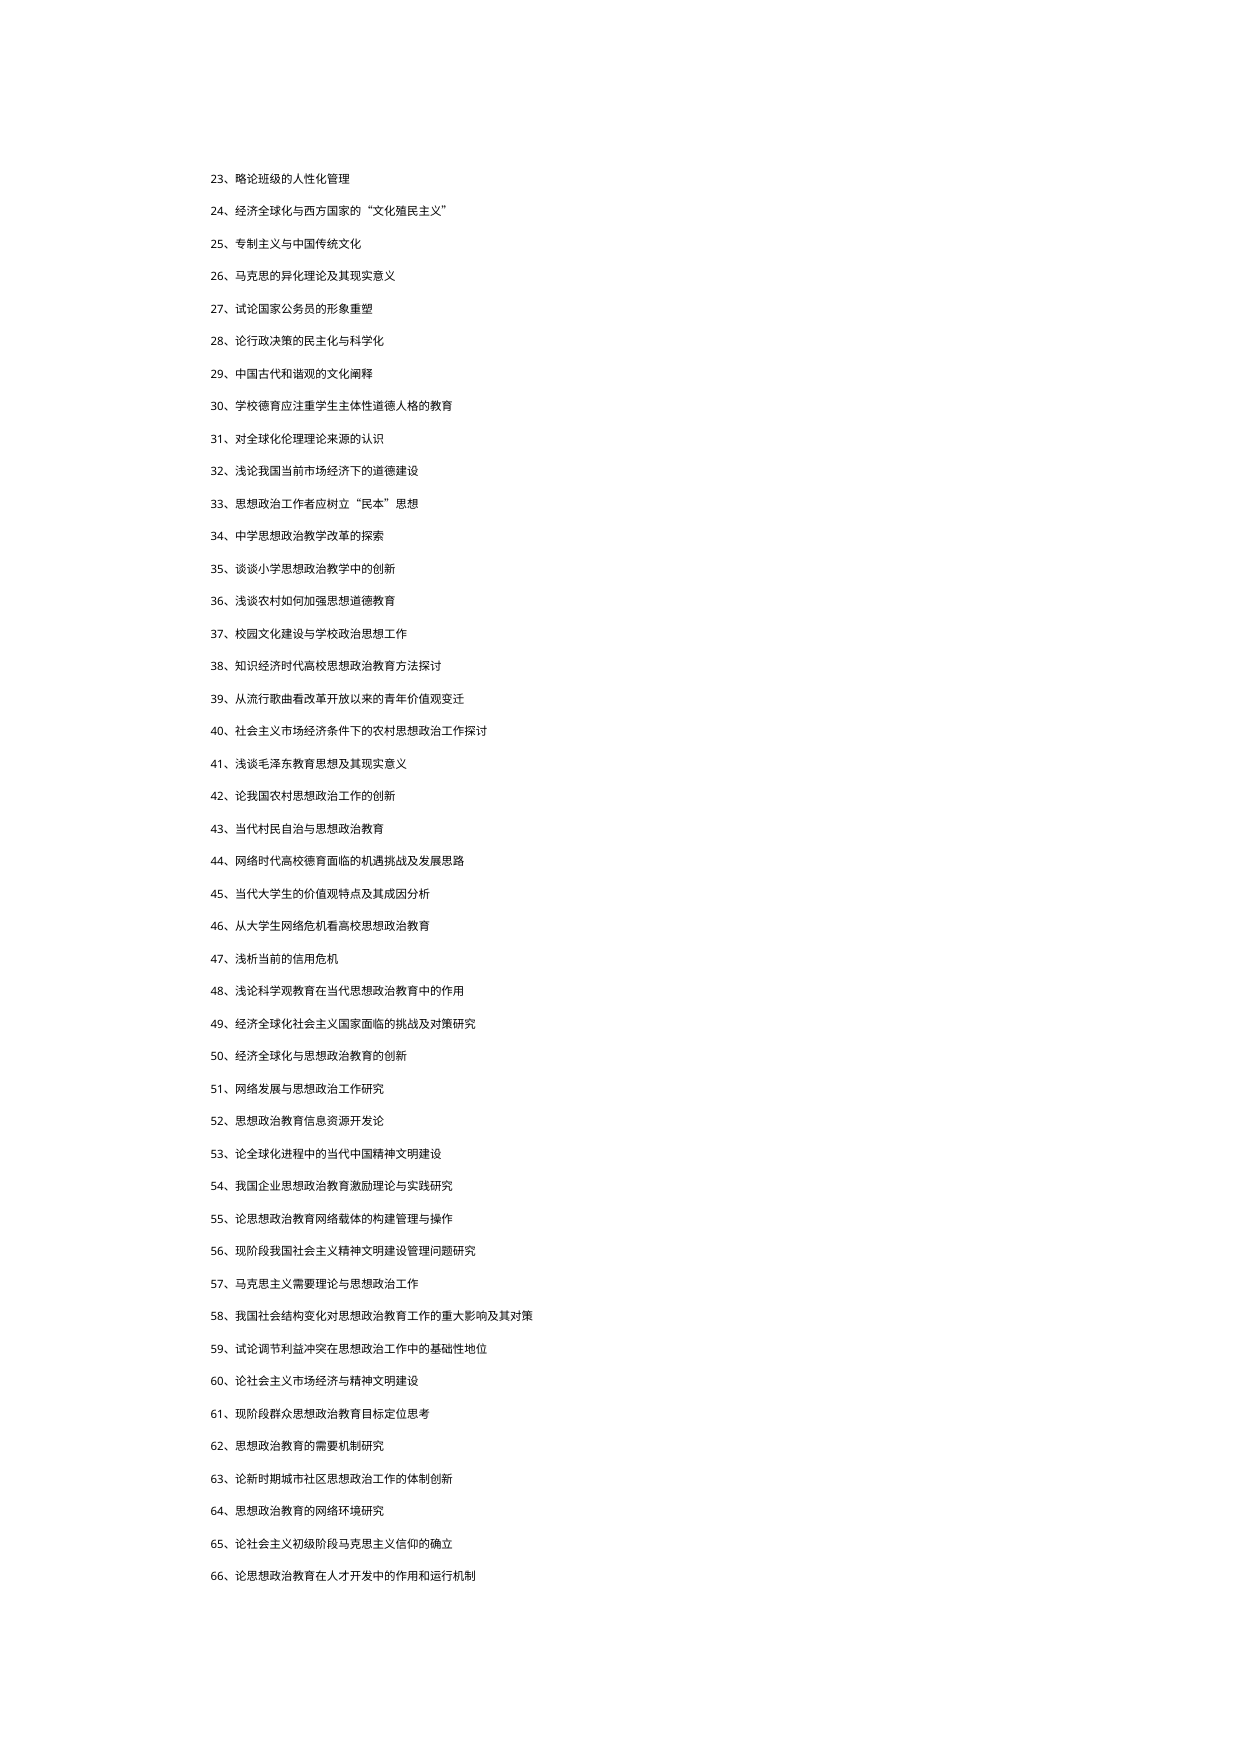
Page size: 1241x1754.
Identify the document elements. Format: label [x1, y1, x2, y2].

text [187, 162, 1053, 1592]
